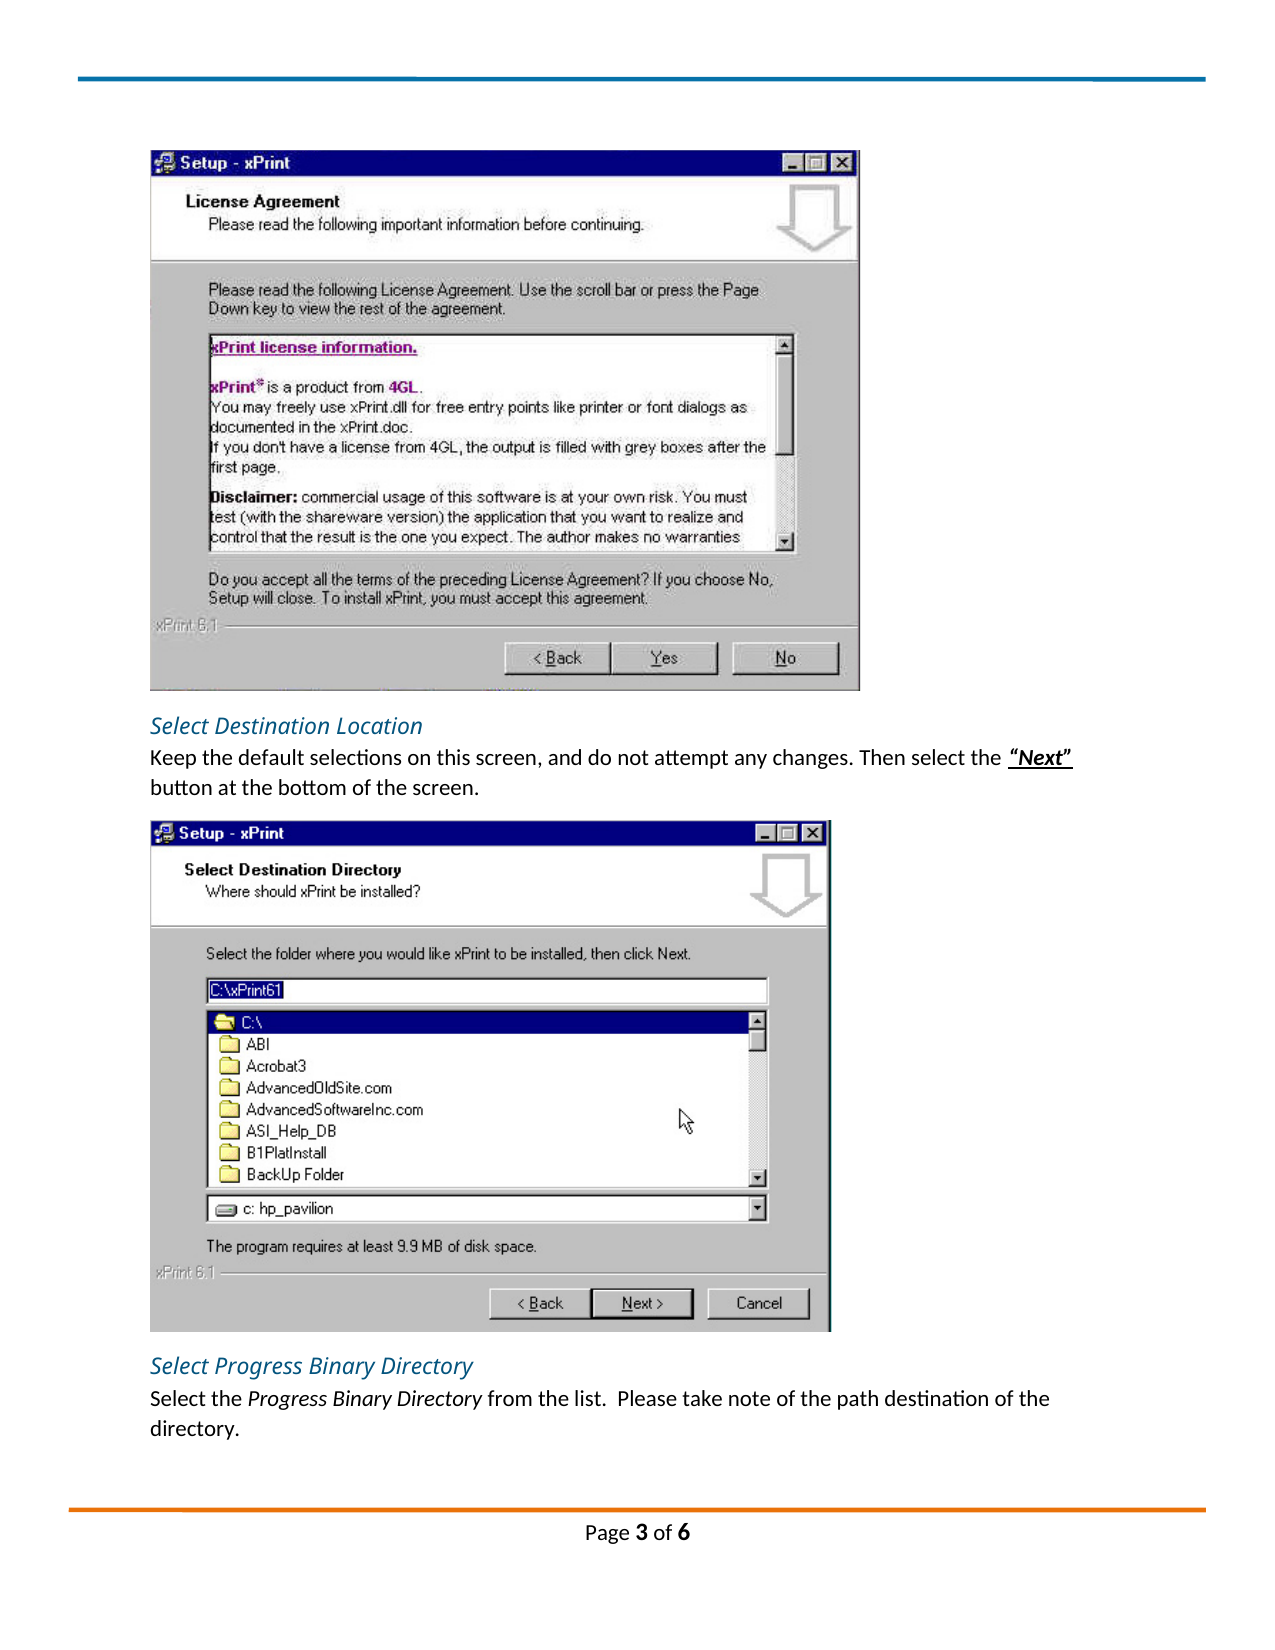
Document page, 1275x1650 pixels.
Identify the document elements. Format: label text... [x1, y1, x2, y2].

text Select the Progress Binary Directory from the list. Please take note of the path destination of the directory. [150, 1384, 1125, 1442]
subtitle Select Destination Location [150, 709, 1125, 741]
text Keep the default selections on this screen, and do not attempt any changes. Then select the “Next” button at the bottom of the screen. [150, 743, 1125, 802]
picture [150, 150, 861, 691]
picture [150, 820, 832, 1332]
subtitle Select Progress Binary Directory [150, 1350, 1125, 1382]
